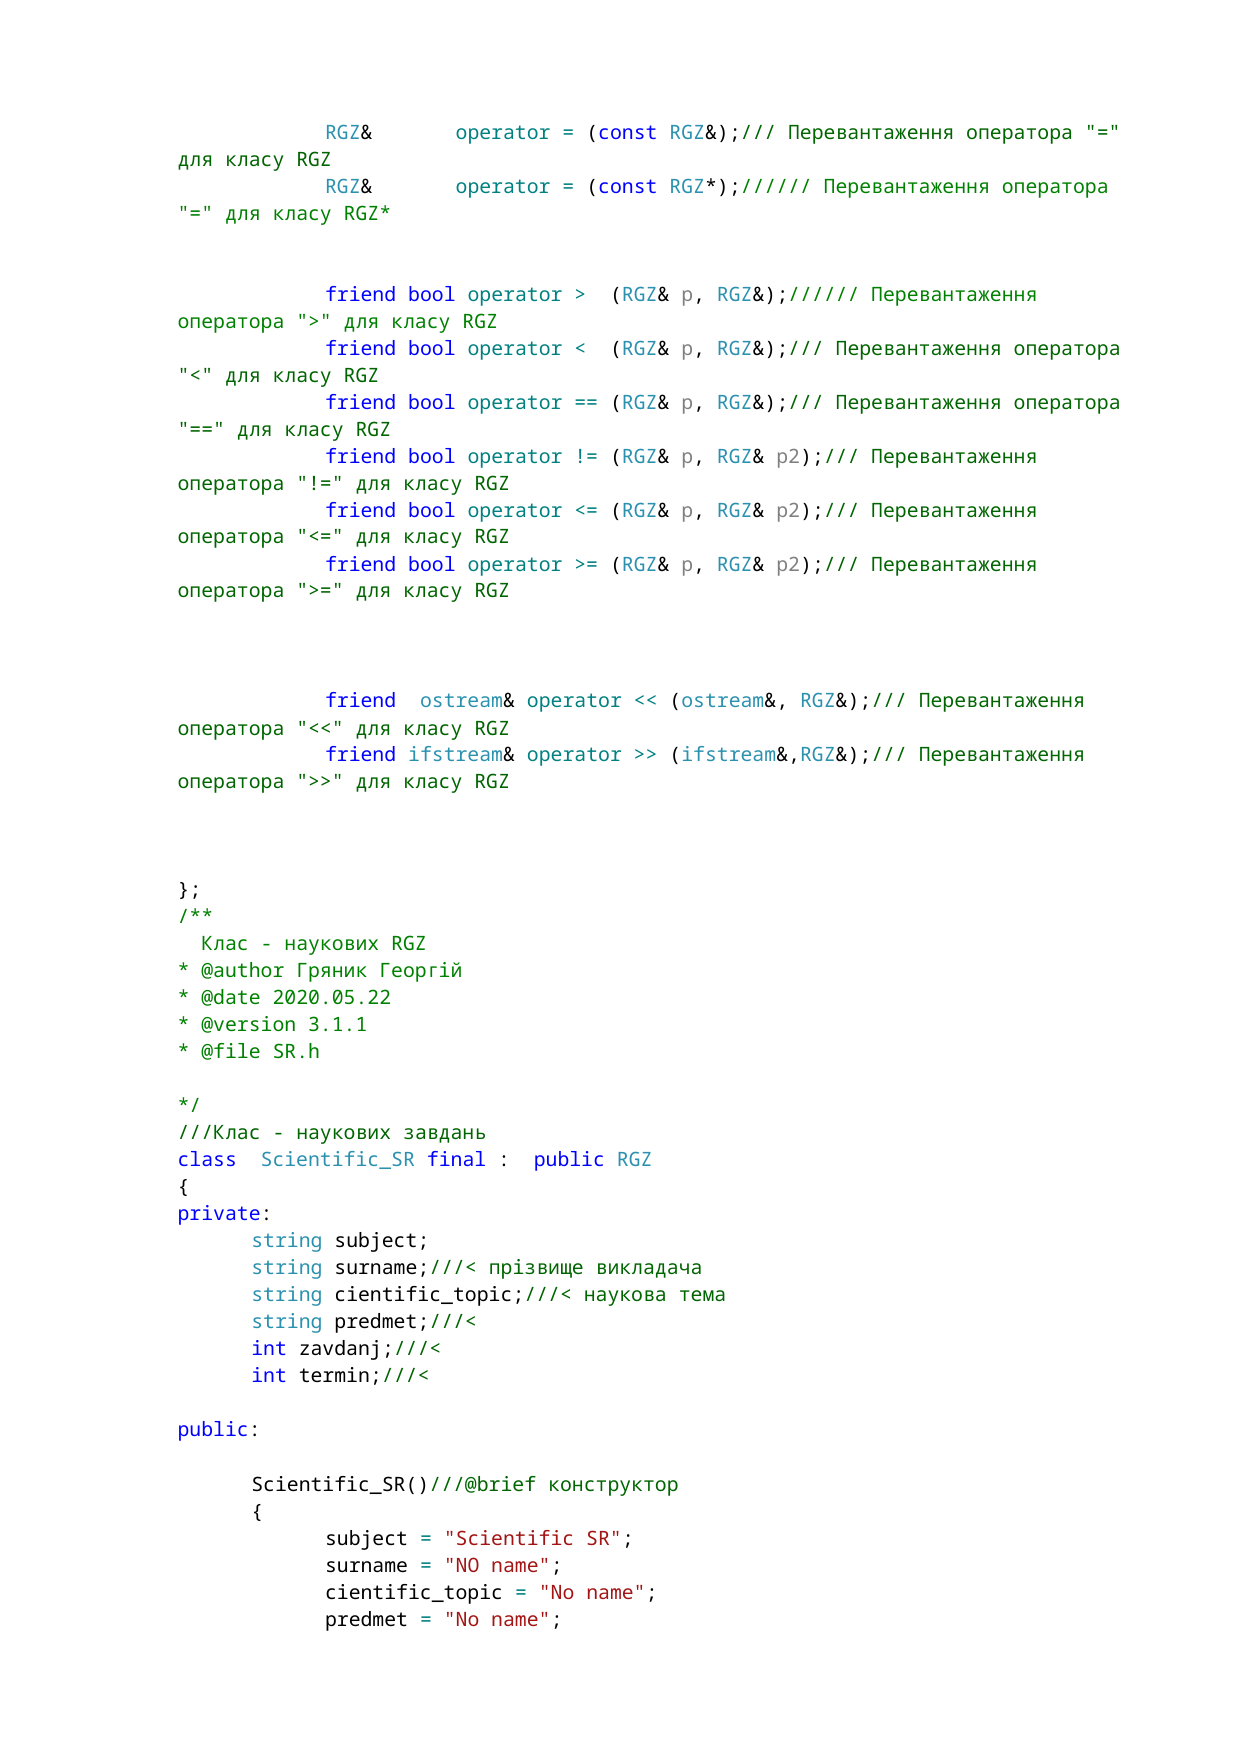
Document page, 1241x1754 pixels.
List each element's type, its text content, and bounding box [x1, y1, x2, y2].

text RGZ& operator = (const RGZ&);/// Перевантаження оператора "=" для класу RGZ [177, 118, 1152, 172]
text int termin;///< [177, 1361, 1152, 1388]
text * @author Гряник Георгій [177, 957, 1152, 983]
text RGZ& operator = (const RGZ*);////// Перевантаження оператора "=" для класу RGZ* [177, 172, 1152, 226]
text int zavdanj;///< [177, 1334, 1152, 1361]
text private: [177, 1199, 1152, 1226]
text }; [177, 876, 1152, 903]
text friend bool operator <= (RGZ& p, RGZ& p2);/// Перевантаження оператора "<=" для класу RGZ [177, 496, 1152, 550]
text { [177, 1497, 1152, 1524]
text string subject; [177, 1226, 1152, 1253]
text cientific_topic = "No name"; [177, 1578, 1152, 1605]
text * @date 2020.05.22 [177, 983, 1152, 1011]
text * @file SR.h [177, 1037, 1152, 1064]
text friend bool operator >= (RGZ& p, RGZ& p2);/// Перевантаження оператора ">=" для класу RGZ [177, 550, 1152, 604]
text /** [177, 903, 1152, 929]
text friend bool operator == (RGZ& p, RGZ&);/// Перевантаження оператора "==" для класу RGZ [177, 388, 1152, 442]
text predmet = "No name"; [177, 1605, 1152, 1632]
text Клас - наукових RGZ [177, 929, 1152, 957]
text friend bool operator != (RGZ& p, RGZ& p2);/// Перевантаження оператора "!=" для класу RGZ [177, 442, 1152, 496]
text friend bool operator > (RGZ& p, RGZ&);////// Перевантаження оператора ">" для класу RGZ [177, 280, 1152, 334]
text friend ifstream& operator >> (ifstream&,RGZ&);/// Перевантаження оператора ">>" для класу RGZ [177, 741, 1152, 795]
text string surname;///< прізвище викладача [177, 1253, 1152, 1280]
text string cientific_topic;///< наукова тема [177, 1280, 1152, 1307]
text Scientific_SR()///@brief конструктор [177, 1470, 1152, 1497]
text friend bool operator < (RGZ& p, RGZ&);/// Перевантаження оператора "<" для класу RGZ [177, 334, 1152, 388]
text */ [177, 1091, 1152, 1118]
text friend ostream& operator << (ostream&, RGZ&);/// Перевантаження оператора "<<" для класу RGZ [177, 687, 1152, 741]
text public: [177, 1415, 1152, 1442]
text class Scientific_SR final : public RGZ [177, 1145, 1152, 1172]
text { [177, 1172, 1152, 1199]
text ///Клас - наукових завдань [177, 1118, 1152, 1145]
text subject = "Scientific SR"; [177, 1524, 1152, 1551]
text surname = "NO name"; [177, 1551, 1152, 1578]
text * @version 3.1.1 [177, 1011, 1152, 1037]
text string predmet;///< [177, 1307, 1152, 1334]
